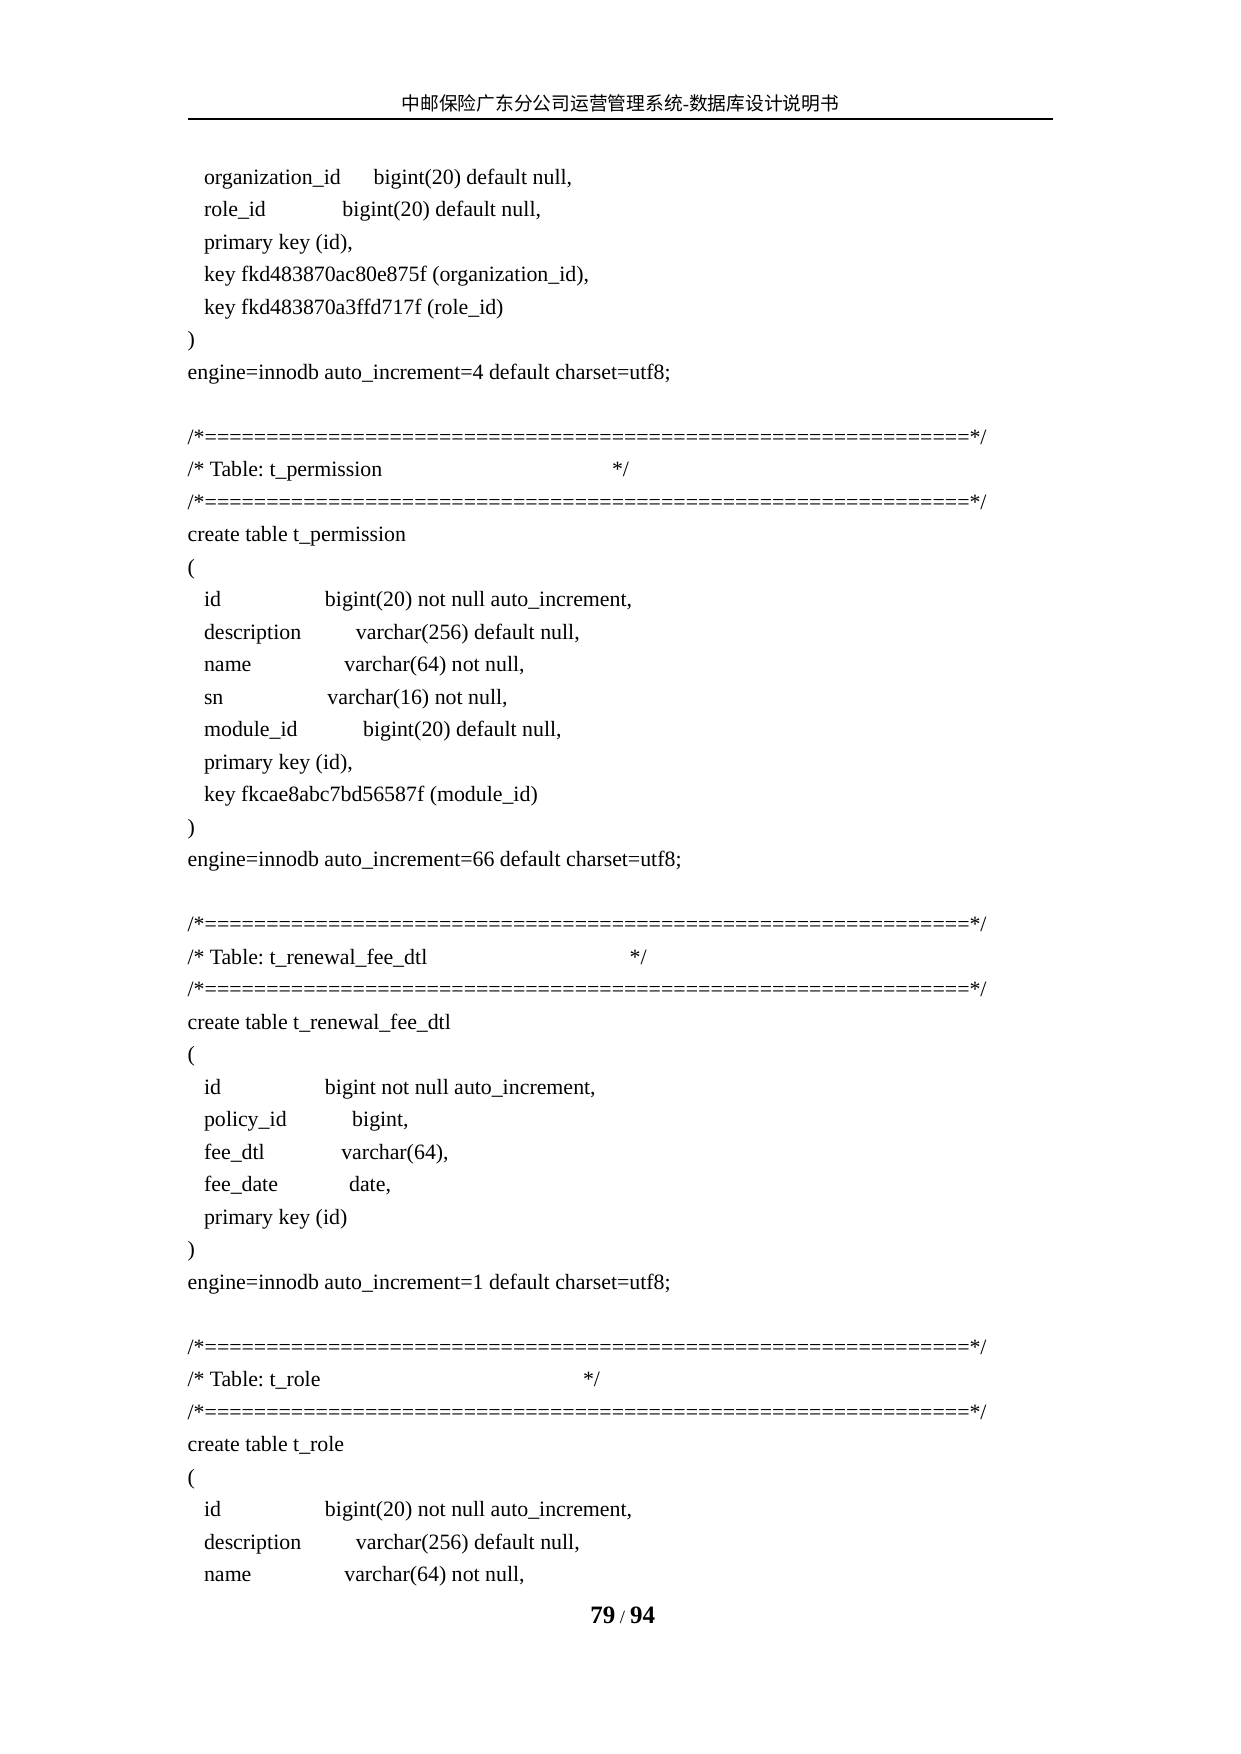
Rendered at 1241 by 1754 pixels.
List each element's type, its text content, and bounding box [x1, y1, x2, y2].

text /* Table: t_role */ [187, 1363, 1053, 1395]
text /*==============================================================*/ [187, 1330, 1053, 1363]
text /*==============================================================*/ [187, 420, 1053, 453]
text fee_date date, [187, 1168, 1053, 1200]
text key fkd483870a3ffd717f (role_id) [187, 290, 1053, 323]
text description varchar(256) default null, [187, 1525, 1053, 1558]
text sn varchar(16) not null, [187, 680, 1053, 713]
text ( [187, 1460, 1053, 1493]
text ( [187, 550, 1053, 583]
text create table t_role [187, 1428, 1053, 1460]
text name varchar(64) not null, [187, 648, 1053, 680]
text module_id bigint(20) default null, [187, 713, 1053, 745]
text /* Table: t_permission */ [187, 453, 1053, 485]
text create table t_renewal_fee_dtl [187, 1005, 1053, 1038]
text engine=innodb auto_increment=1 default charset=utf8; [187, 1265, 1053, 1298]
text fee_dtl varchar(64), [187, 1135, 1053, 1168]
text create table t_permission [187, 518, 1053, 550]
text ) [187, 810, 1053, 843]
text ) [187, 1233, 1053, 1265]
text primary key (id), [187, 745, 1053, 778]
text /*==============================================================*/ [187, 485, 1053, 518]
text engine=innodb auto_increment=66 default charset=utf8; [187, 843, 1053, 875]
text ( [187, 1038, 1053, 1070]
text id bigint(20) not null auto_increment, [187, 583, 1053, 615]
text /*==============================================================*/ [187, 973, 1053, 1005]
text ) [187, 323, 1053, 355]
text policy_id bigint, [187, 1103, 1053, 1135]
text /*==============================================================*/ [187, 908, 1053, 940]
text description varchar(256) default null, [187, 615, 1053, 648]
text name varchar(64) not null, [187, 1558, 1053, 1590]
text engine=innodb auto_increment=4 default charset=utf8; [187, 355, 1053, 388]
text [187, 1395, 1053, 1428]
text id bigint not null auto_increment, [187, 1070, 1053, 1103]
text key fkcae8abc7bd56587f (module_id) [187, 778, 1053, 810]
text /* Table: t_renewal_fee_dtl */ [187, 940, 1053, 973]
text key fkd483870ac80e875f (organization_id), [187, 258, 1053, 290]
text role_id bigint(20) default null, [187, 193, 1053, 225]
text primary key (id) [187, 1200, 1053, 1233]
text primary key (id), [187, 225, 1053, 258]
text id bigint(20) not null auto_increment, [187, 1493, 1053, 1525]
text organization_id bigint(20) default null, [187, 160, 1053, 193]
